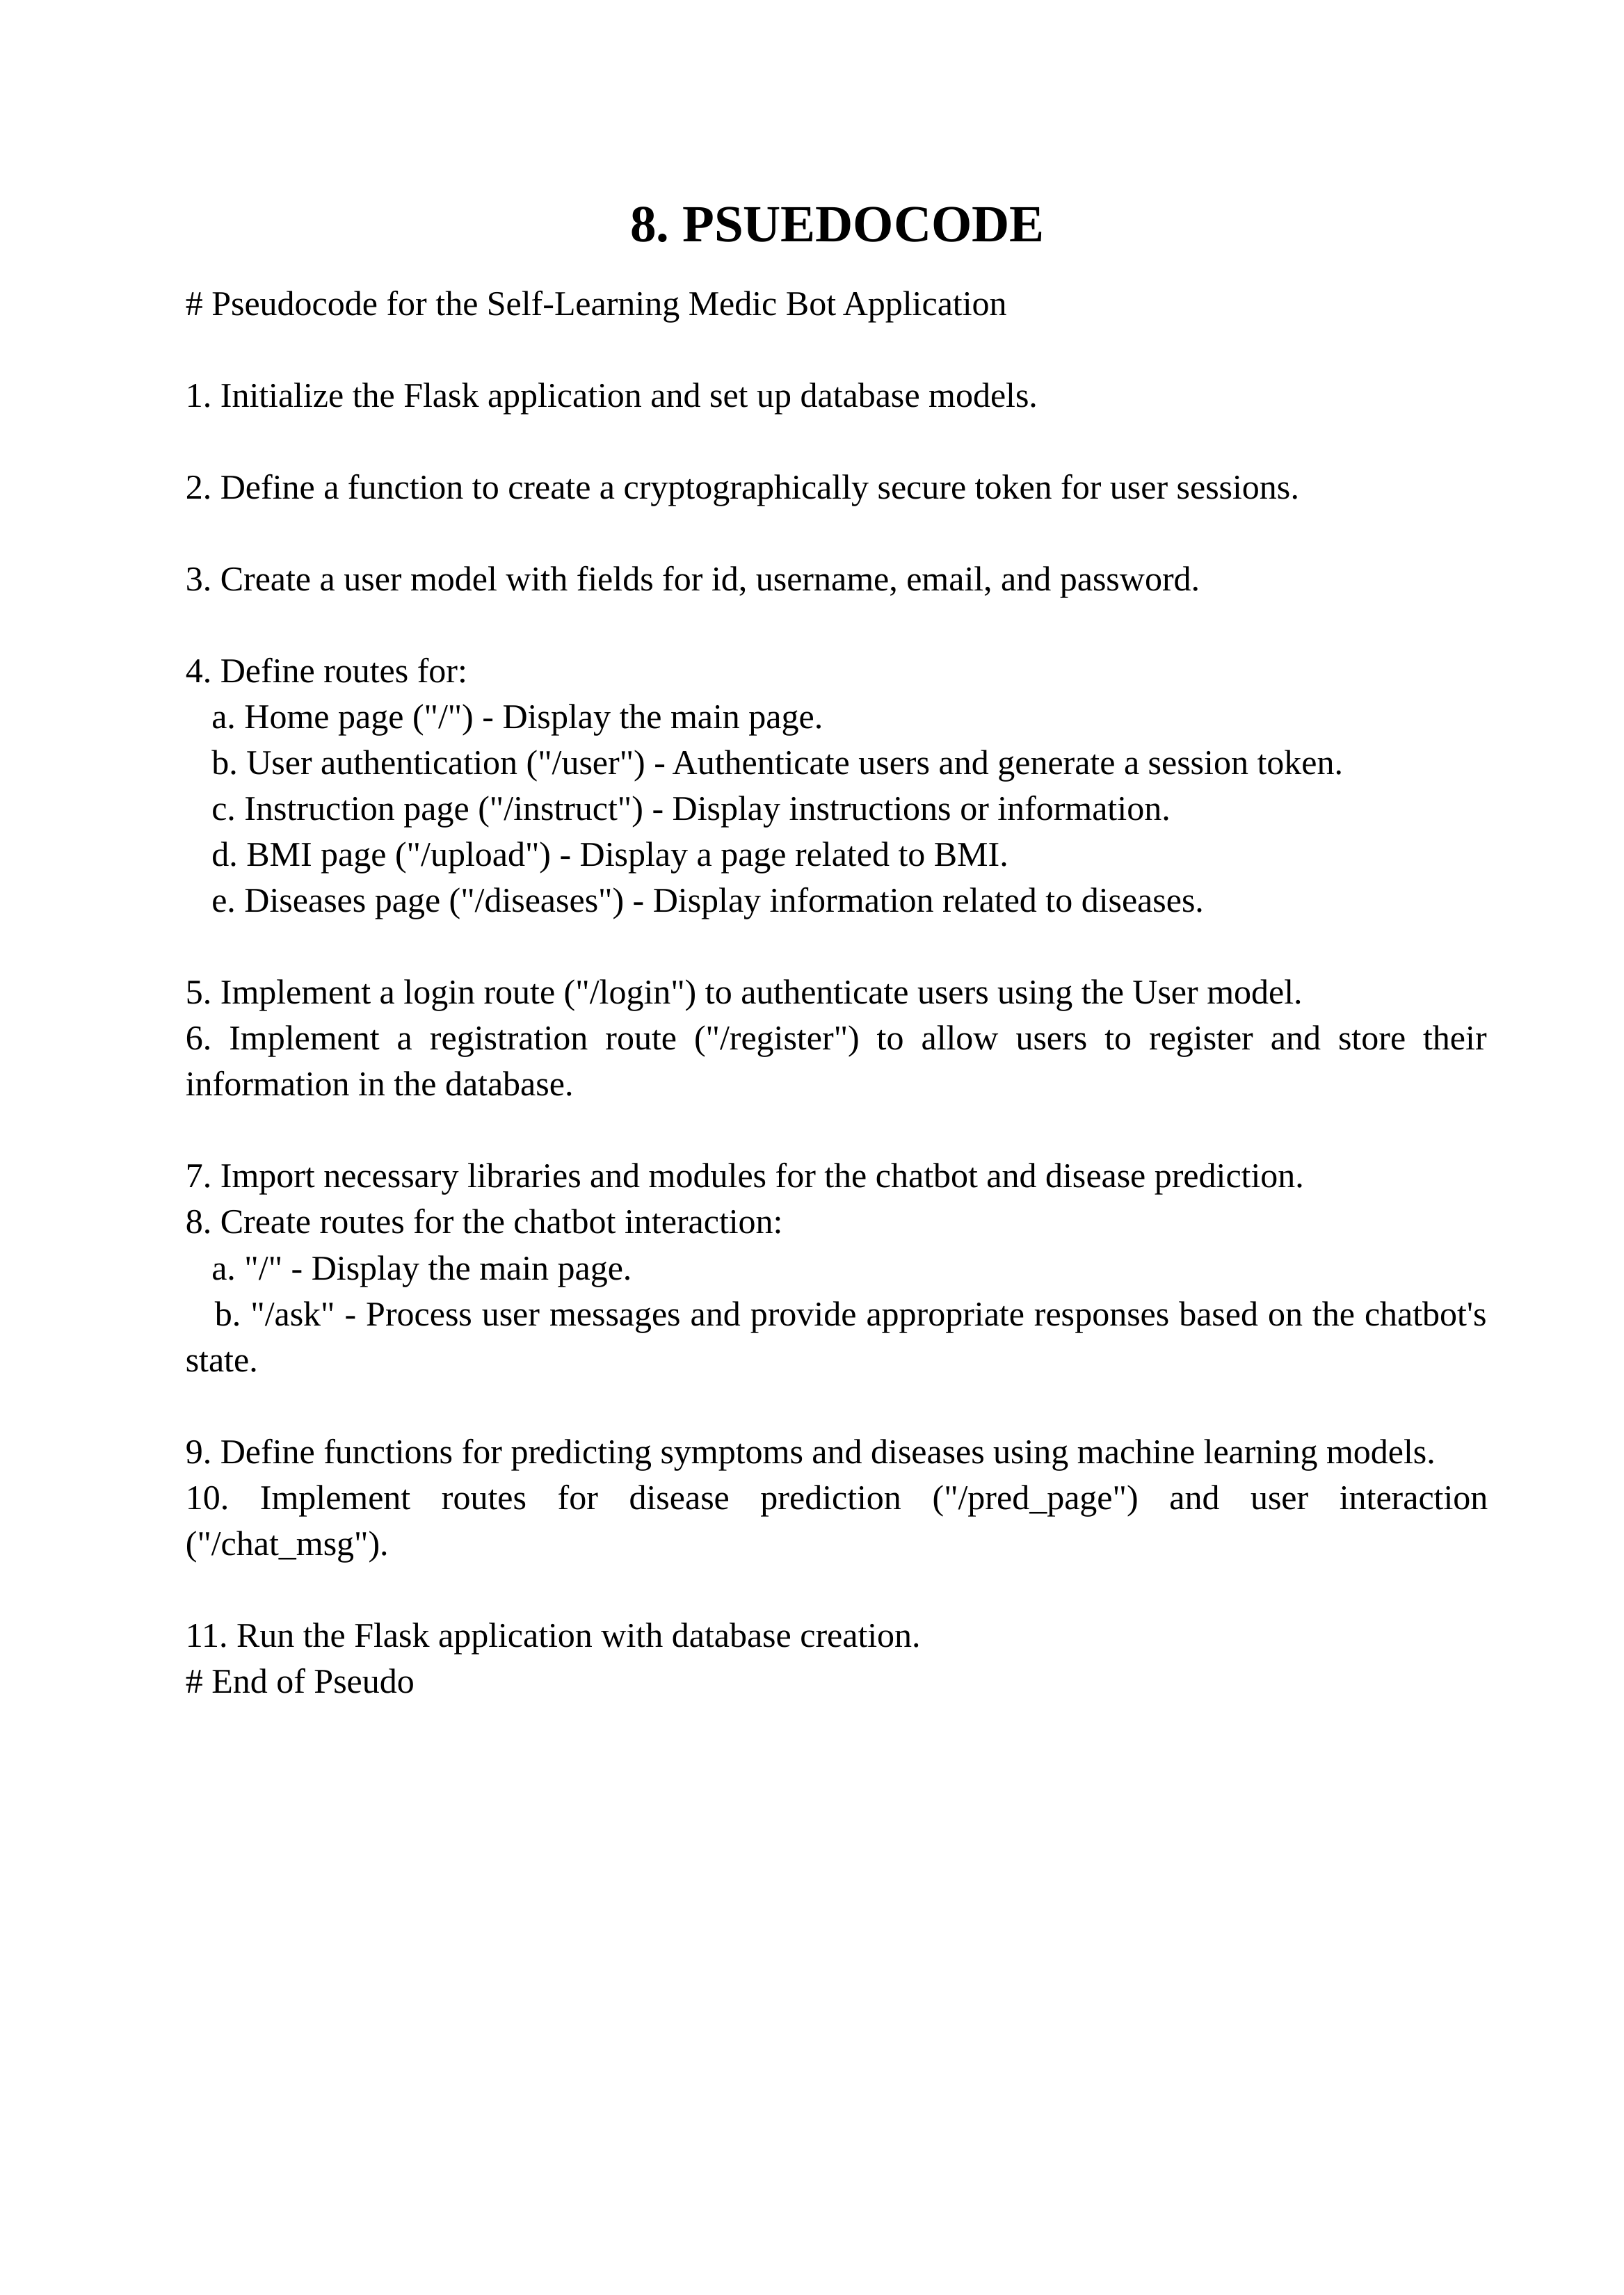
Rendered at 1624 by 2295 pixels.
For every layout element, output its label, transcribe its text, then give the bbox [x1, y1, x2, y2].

text a. Home page ("/") - Display the main page. [186, 696, 1489, 736]
text 7. Import necessary libraries and modules for the chatbot and disease prediction. [186, 1155, 1489, 1195]
text # Pseudocode for the Self-Learning Medic Bot Application [186, 282, 1489, 323]
text 1. Initialize the Flask application and set up database models. [186, 374, 1489, 414]
text 8. PSUEDOCODE [186, 193, 1489, 252]
text 11. Run the Flask application with database creation. [186, 1615, 1489, 1654]
text c. Instruction page ("/instruct") - Display instructions or information. [186, 788, 1489, 828]
text d. BMI page ("/upload") - Display a page related to BMI. [186, 834, 1489, 873]
text # End of Pseudo [186, 1661, 1489, 1700]
text e. Diseases page ("/diseases") - Display information related to diseases. [186, 880, 1489, 919]
text 6. Implement a registration route ("/register") to allow users to register and store their information in the database. [186, 1017, 1489, 1104]
text a. "/" - Display the main page. [186, 1247, 1489, 1287]
text 2. Define a function to create a cryptographically secure token for user sessions. [186, 467, 1489, 506]
text 8. Create routes for the chatbot interaction: [186, 1201, 1489, 1241]
text 10. Implement routes for disease prediction ("/pred_page") and user interaction ("/chat_msg"). [186, 1476, 1489, 1563]
text b. "/ask" - Process user messages and provide appropriate responses based on the chatbot's state. [186, 1293, 1489, 1379]
text 4. Define routes for: [186, 650, 1489, 690]
text 9. Define functions for predicting symptoms and diseases using machine learning models. [186, 1431, 1489, 1471]
text 3. Create a user model with fields for id, username, email, and password. [186, 558, 1489, 598]
text b. User authentication ("/user") - Authenticate users and generate a session token. [186, 742, 1489, 782]
text 5. Implement a login route ("/login") to authenticate users using the User model. [186, 972, 1489, 1011]
